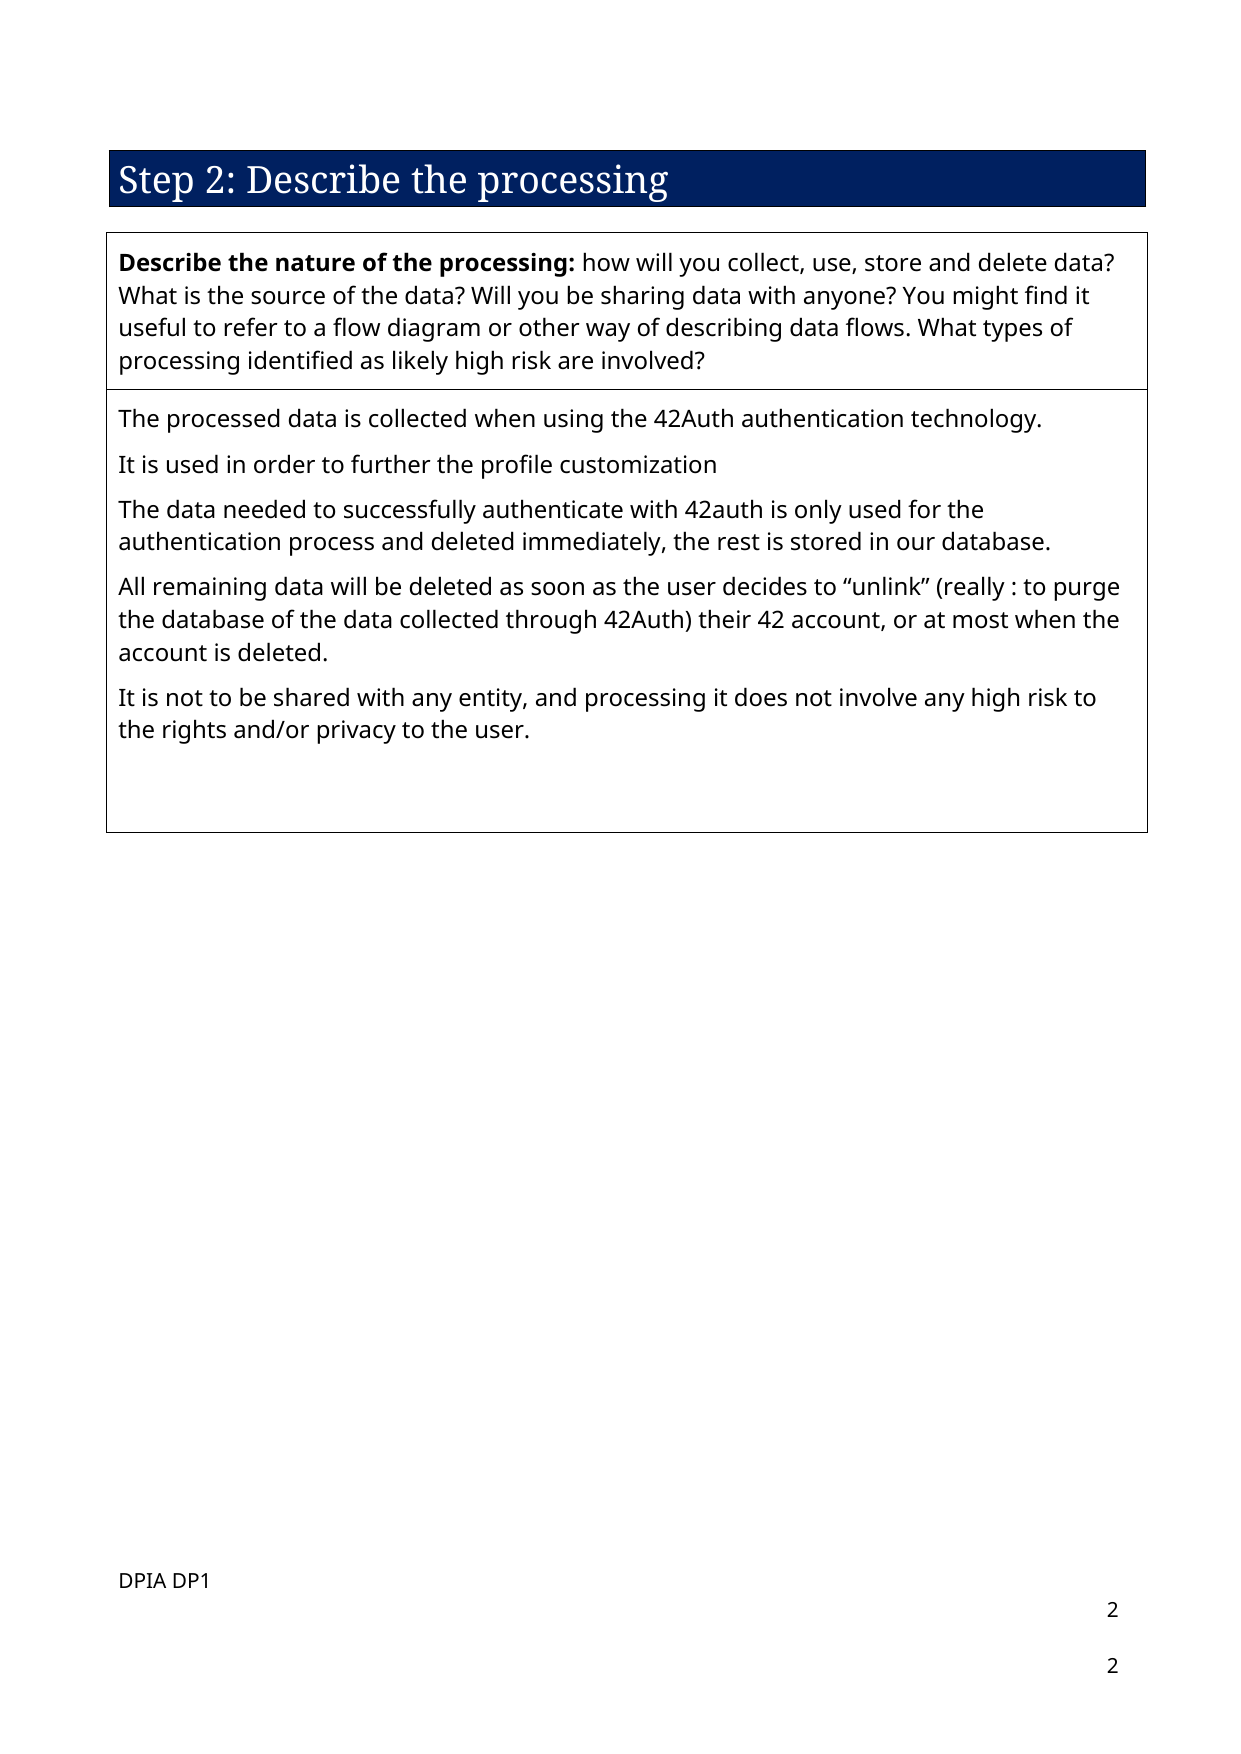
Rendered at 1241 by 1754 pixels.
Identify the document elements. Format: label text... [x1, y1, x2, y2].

table_cell The processed data is collected when using the 42Auth authentication technology. It is used in order to further the profile customization The data needed to successfully authenticate with 42auth is only used for the authentication process and deleted immediately, the rest is stored in our database. All remaining data will be deleted as soon as the user decides to “unlink” (really : to purge the database of the data collected through 42Auth) their 42 account, or at most when the account is deleted. It is not to be shared with any entity, and processing it does not involve any high risk to the rights and/or privacy to the user. [107, 390, 1147, 832]
subtitle Step 2: Describe the processing [110, 151, 1145, 206]
table_header Describe the nature of the processing: how will you collect, use, store and delete data? What is the source of the data? Will you be sharing data with anyone? You might find it useful to refer to a flow diagram or other way of describing data flows. What types of processing identified as likely high risk are involved? [107, 233, 1147, 389]
